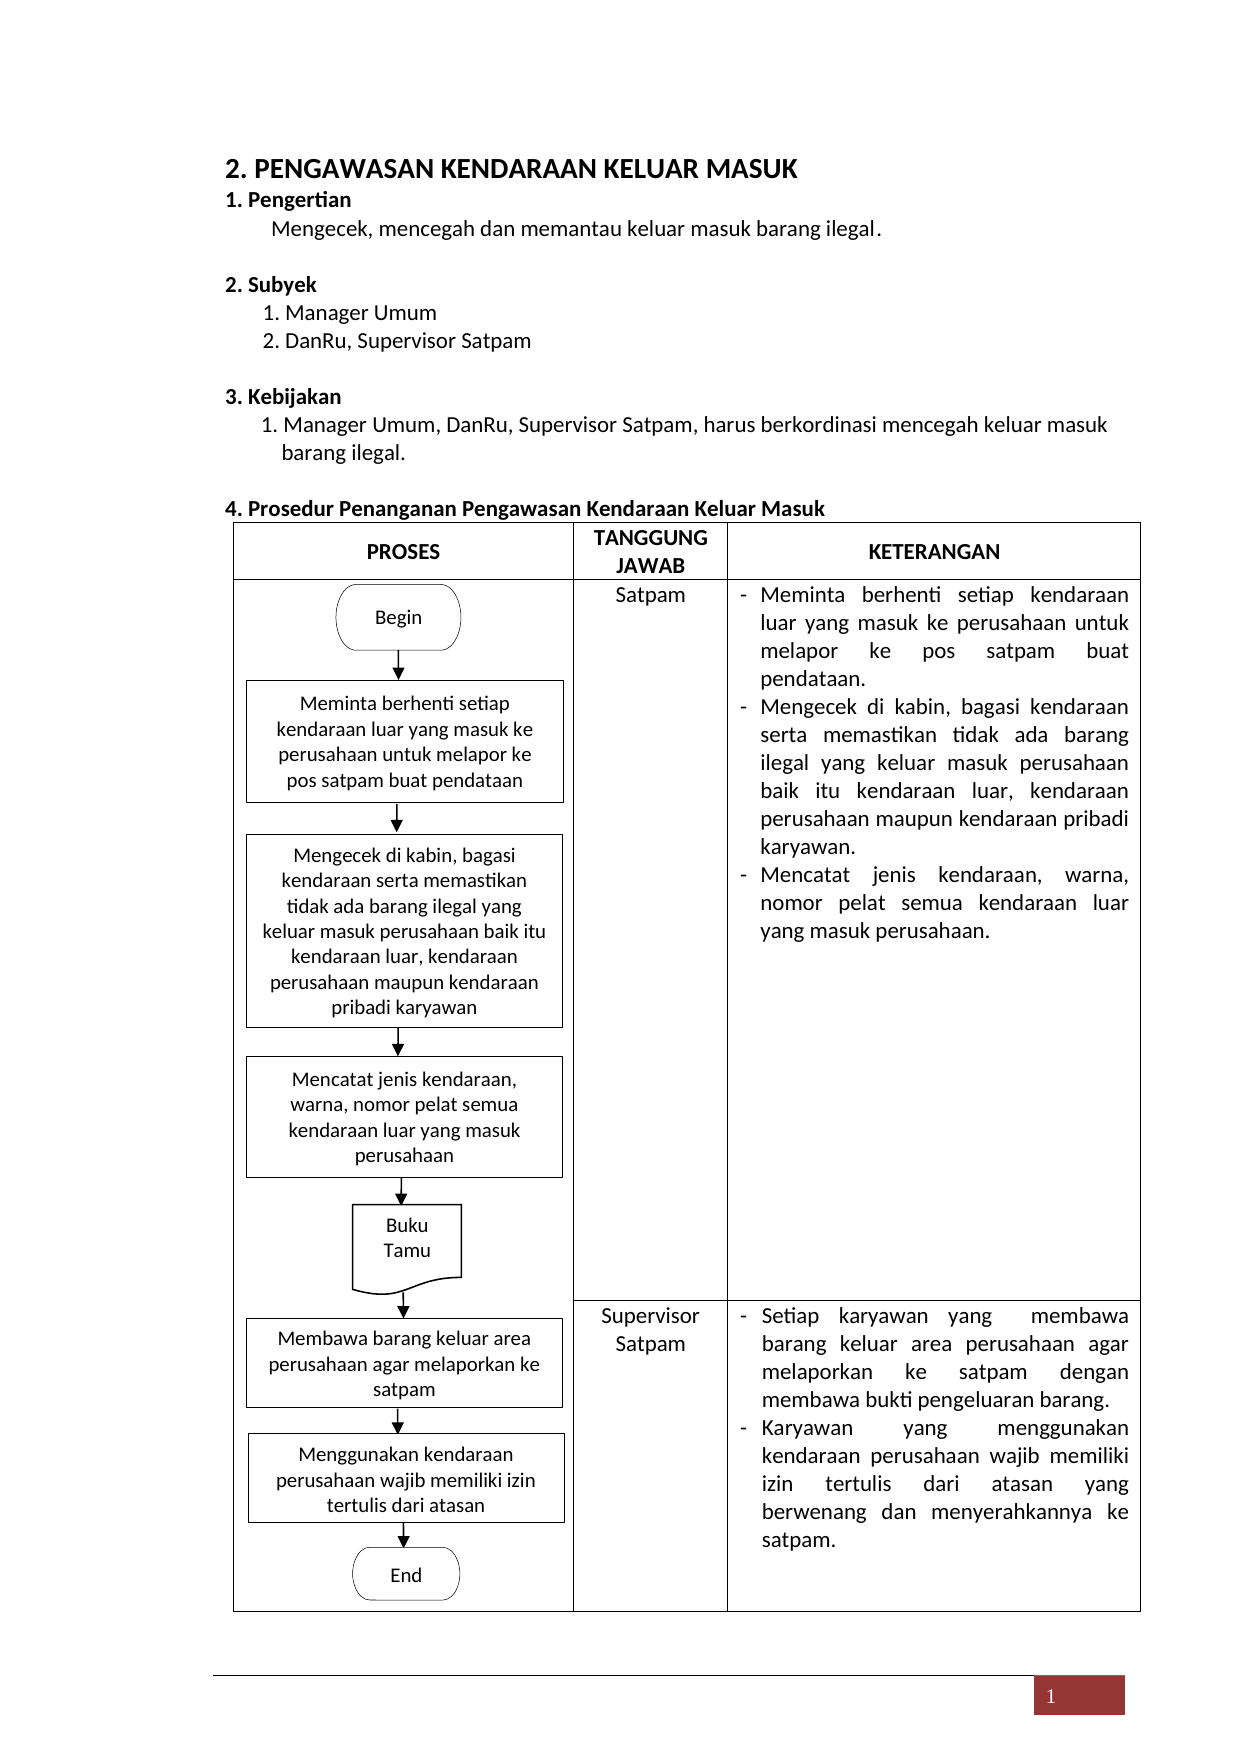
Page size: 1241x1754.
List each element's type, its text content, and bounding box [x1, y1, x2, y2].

table_header TANGGUNG JAWAB [574, 523, 727, 579]
table_header PROSES [234, 523, 573, 579]
text Mengecek, mencegah dan memantau keluar masuk barang ilegal. [122, 214, 1137, 242]
table_cell Meminta berhenti setiap kendaraan luar yang masuk ke perusahaan untuk melapor ke pos satpam buat pendataan. Mengecek di kabin, bagasi kendaraan serta memastikan tidak ada barang ilegal yang keluar masuk perusahaan baik itu kendaraan luar, kendaraan perusahaan maupun kendaraan pribadi karyawan. Mencatat jenis kendaraan, warna, nomor pelat semua kendaraan luar yang masuk perusahaan. [728, 580, 1140, 1300]
table_cell Satpam [574, 580, 727, 1300]
table_header KETERANGAN [728, 523, 1140, 579]
table_cell [234, 580, 573, 1611]
text 1. Pengertian [225, 186, 1137, 214]
text 2. Subyek [225, 270, 1137, 298]
text 1. Manager Umum, DanRu, Supervisor Satpam, harus berkordinasi mencegah keluar masuk [122, 410, 1137, 438]
text 2. DanRu, Supervisor Satpam [262, 326, 1137, 354]
text 2. PENGAWASAN KENDARAAN KELUAR MASUK [225, 150, 1137, 186]
table_cell Supervisor Satpam [574, 1301, 727, 1611]
text 1. Manager Umum [262, 298, 1137, 326]
text 4. Prosedur Penanganan Pengawasan Kendaraan Keluar Masuk [225, 494, 1137, 522]
table_cell Setiap karyawan yang membawa barang keluar area perusahaan agar melaporkan ke satpam dengan membawa bukti pengeluaran barang. Karyawan yang menggunakan kendaraan perusahaan wajib memiliki izin tertulis dari atasan yang berwenang dan menyerahkannya ke satpam. [728, 1301, 1140, 1611]
text barang ilegal. [122, 438, 1137, 466]
text 3. Kebijakan [225, 382, 1137, 410]
